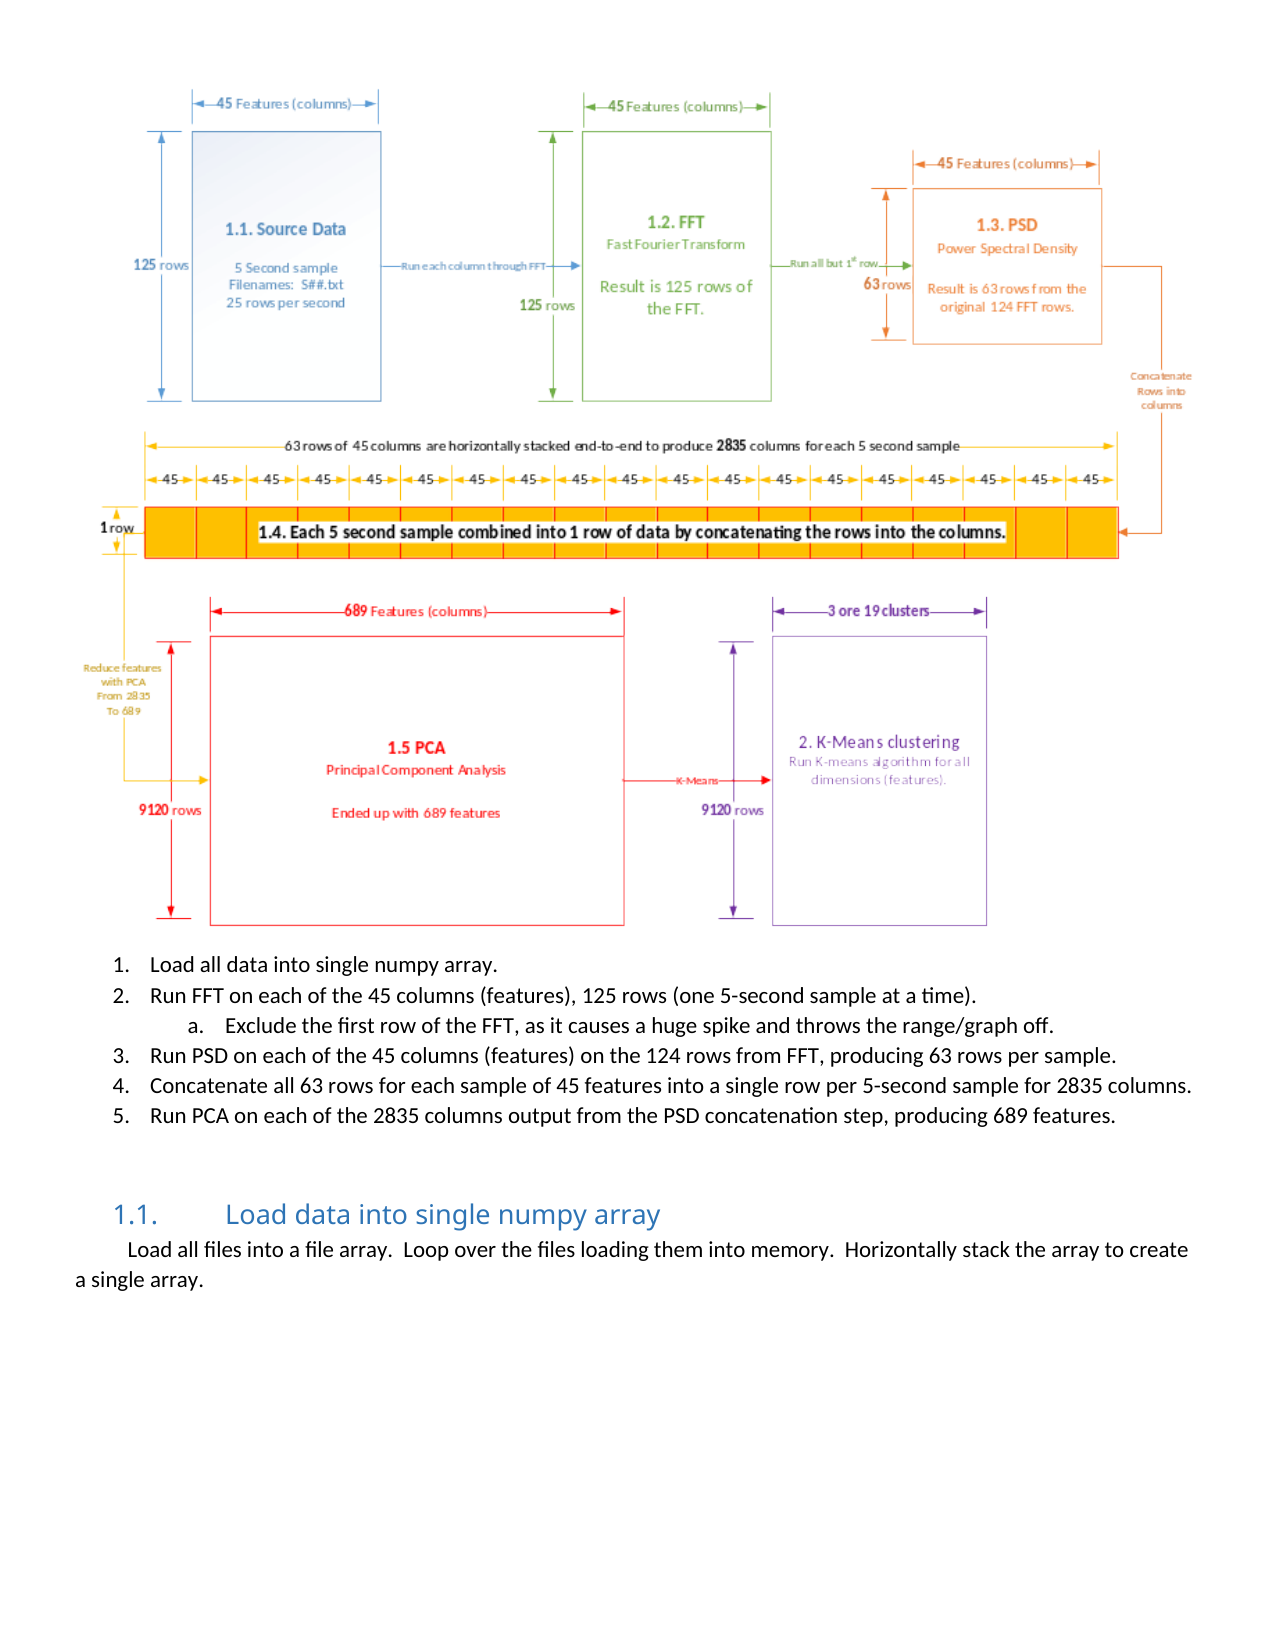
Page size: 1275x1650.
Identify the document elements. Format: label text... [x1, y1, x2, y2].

list Exclude the first row of the FFT, as it causes a huge spike and throws the range/graph off. [187, 1011, 1200, 1039]
list Run FFT on each of the 45 columns (features), 125 rows (one 5-second sample at a time). [112, 981, 1200, 1009]
list Run PCA on each of the 2835 columns output from the PSD concatenation step, producing 689 features. [112, 1102, 1200, 1130]
list Load all data into single numpy array. [112, 951, 1200, 979]
list Run PSD on each of the 45 columns (features) on the 124 rows from FFT, producing 63 rows per sample. [112, 1041, 1200, 1069]
list Concatenate all 63 rows for each sample of 45 features into a single row per 5-second sample for 2835 columns. [112, 1071, 1200, 1099]
text Load all files into a file array. Loop over the files loading them into memory. Horizontally stack the array to create a single array. [75, 1235, 1200, 1293]
subtitle Load data into single numpy array [112, 1195, 1200, 1232]
